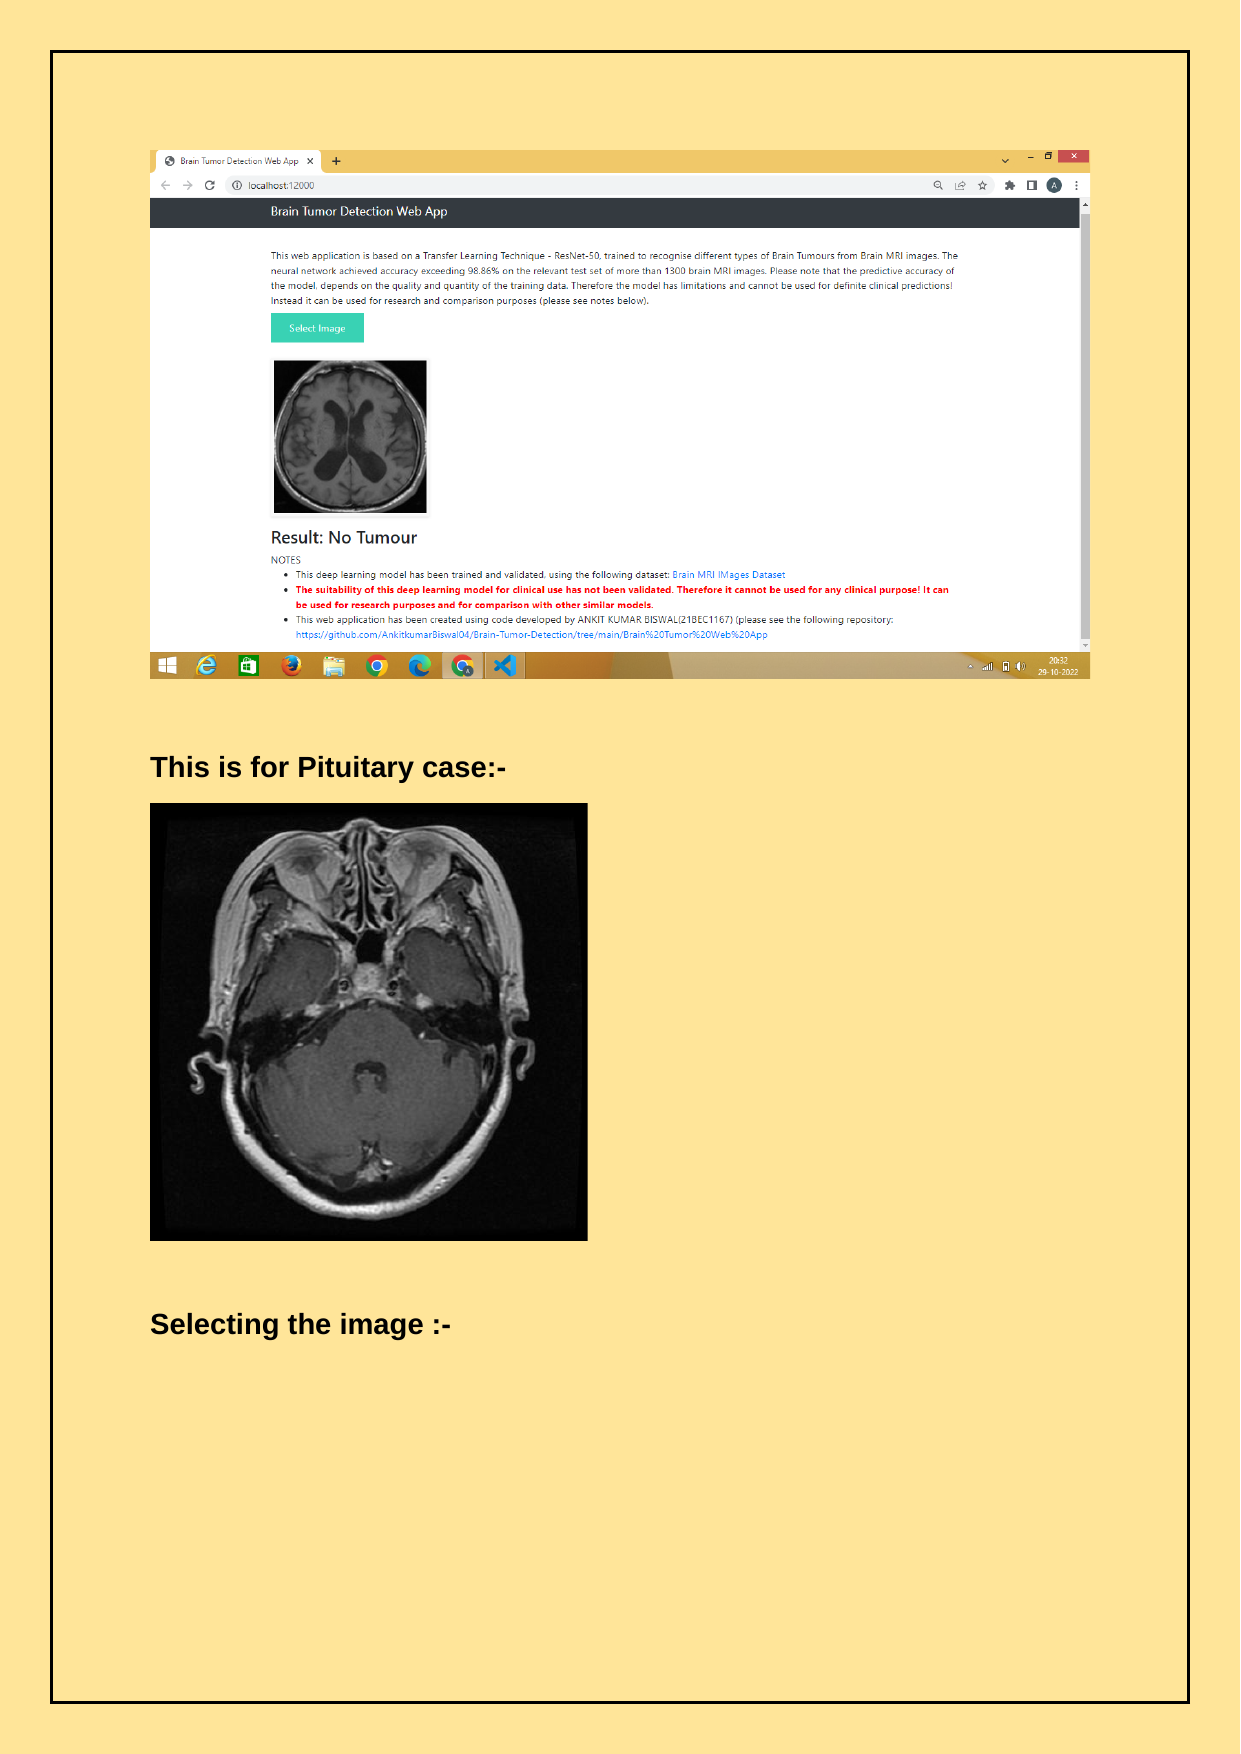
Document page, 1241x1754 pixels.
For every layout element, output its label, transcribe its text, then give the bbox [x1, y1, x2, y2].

text This is for Pituitary case:- [150, 750, 1090, 784]
text Selecting the image :- [150, 1307, 1090, 1341]
picture [150, 803, 588, 1241]
picture [150, 150, 1091, 679]
